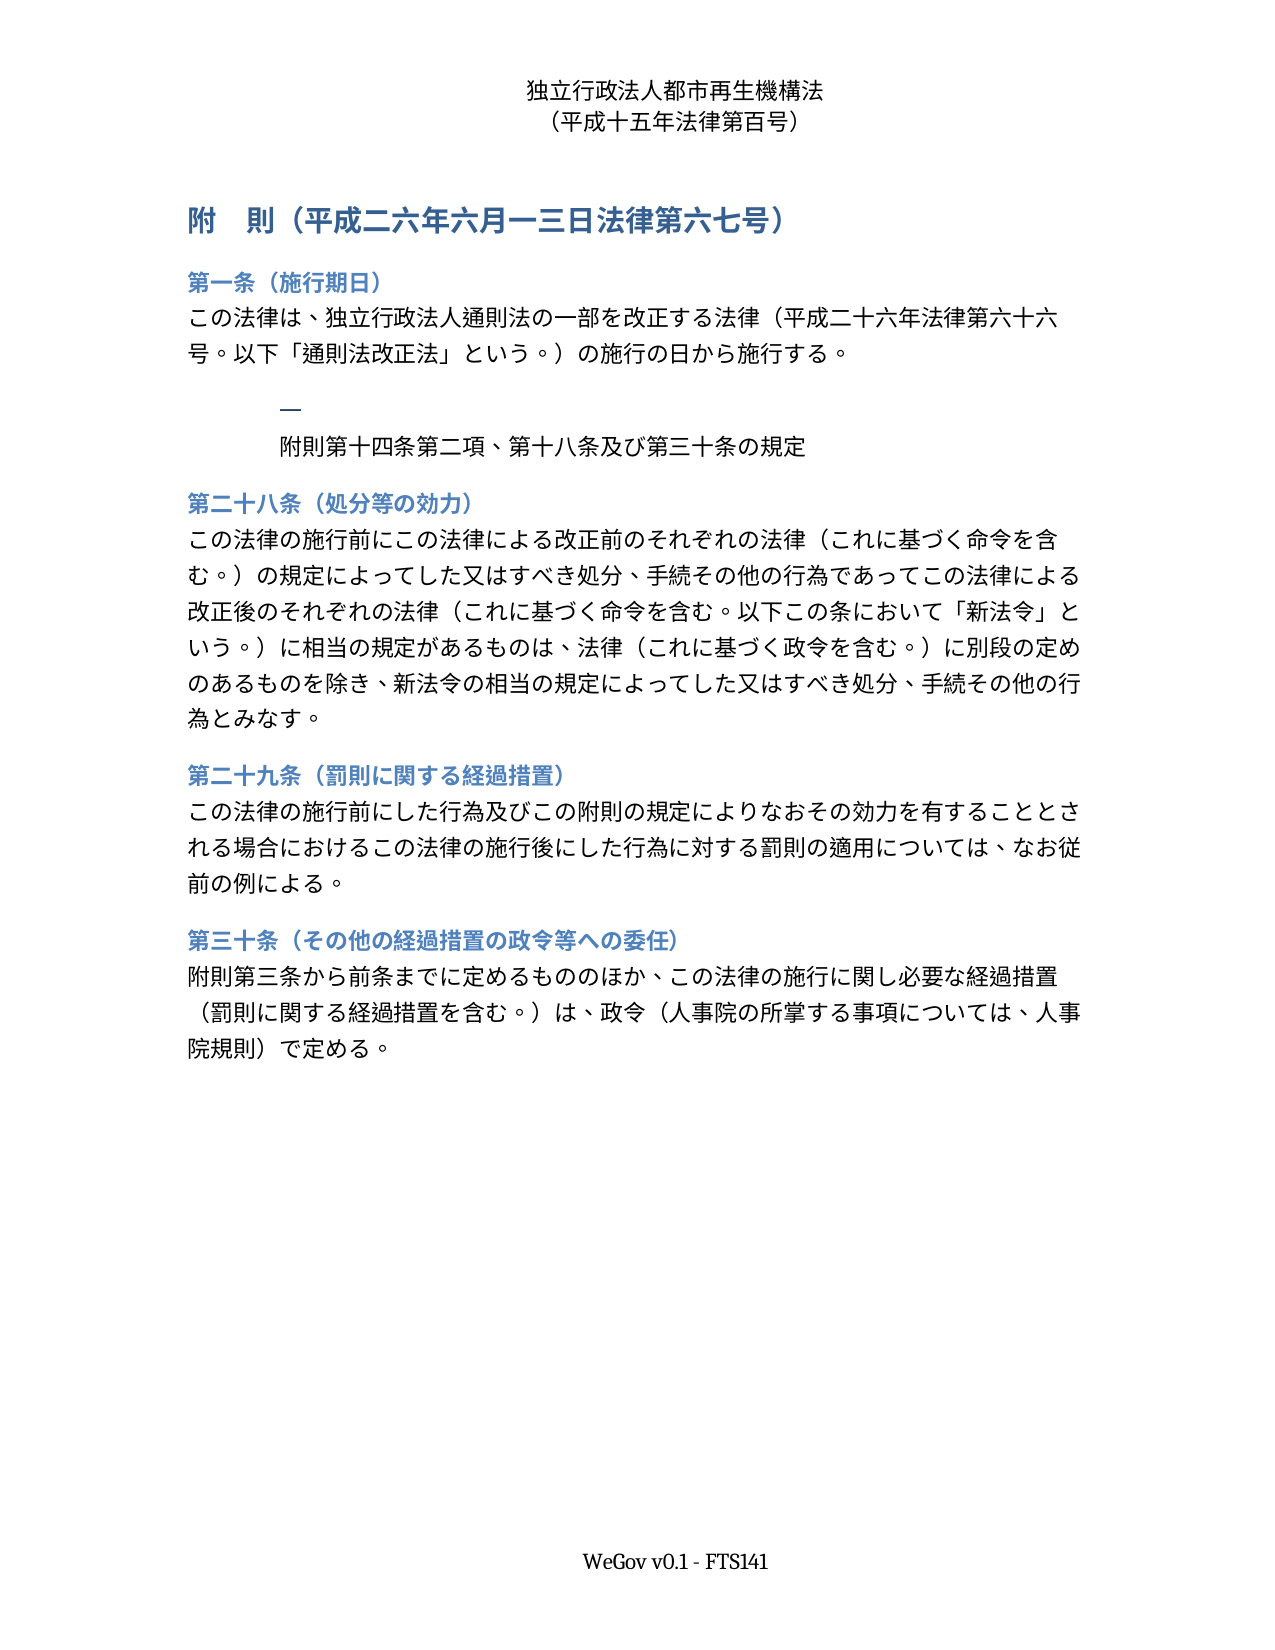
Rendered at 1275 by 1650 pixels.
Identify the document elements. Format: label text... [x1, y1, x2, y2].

subtitle 附 則（平成二六年六月一三日法律第六七号） [187, 200, 1087, 240]
text この法律の施行前にこの法律による改正前のそれぞれの法律（これに基づく命令を含む。）の規定によってした又はすべき処分、手続その他の行為であってこの法律による改正後のそれぞれの法律（これに基づく命令を含む。以下この条において「新法令」という。）に相当の規定があるものは、法律（これに基づく政令を含む。）に別段の定めのあるものを除き、新法令の相当の規定によってした又はすべき処分、手続その他の行為とみなす。 [187, 524, 1087, 735]
subtitle 一 [279, 395, 1087, 426]
subtitle 第一条（施行期日） [187, 266, 1087, 298]
text この法律の施行前にした行為及びこの附則の規定によりなおその効力を有することとされる場合におけるこの法律の施行後にした行為に対する罰則の適用については、なお従前の例による。 [187, 796, 1087, 899]
text 附則第三条から前条までに定めるもののほか、この法律の施行に関し必要な経過措置（罰則に関する経過措置を含む。）は、政令（人事院の所掌する事項については、人事院規則）で定める。 [187, 961, 1087, 1064]
text 附則第十四条第二項、第十八条及び第三十条の規定 [279, 431, 1087, 462]
text この法律は、独立行政法人通則法の一部を改正する法律（平成二十六年法律第六十六号。以下「通則法改正法」という。）の施行の日から施行する。 [187, 302, 1087, 369]
subtitle 第二十八条（処分等の効力） [187, 488, 1087, 519]
subtitle 第二十九条（罰則に関する経過措置） [187, 760, 1087, 791]
subtitle 第三十条（その他の経過措置の政令等への委任） [187, 925, 1087, 956]
